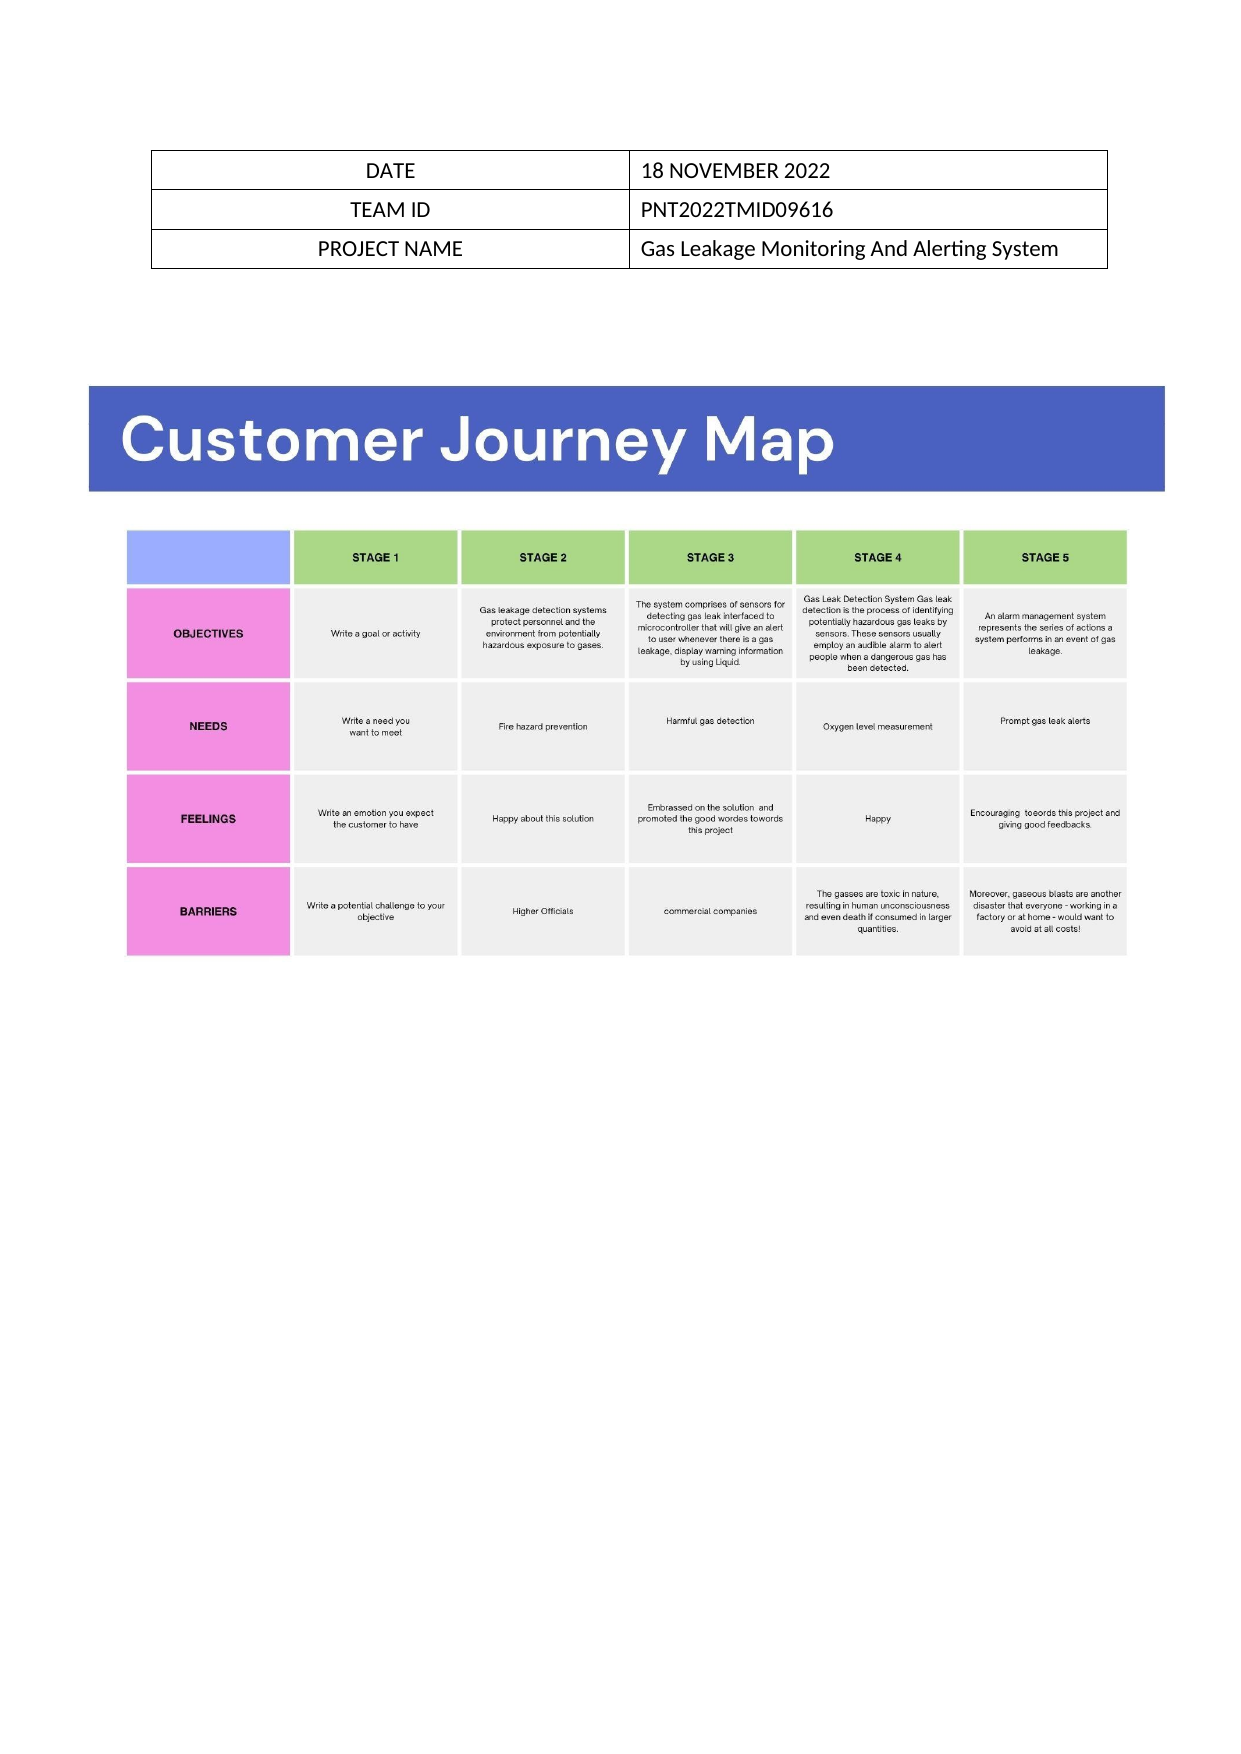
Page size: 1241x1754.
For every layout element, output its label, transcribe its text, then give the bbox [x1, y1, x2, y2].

picture [68, 357, 1185, 985]
table_cell PROJECT NAME [152, 230, 629, 268]
table_cell TEAM ID [152, 190, 629, 228]
table_header 18 NOVEMBER 2022 [630, 151, 1107, 189]
table_cell PNT2022TMID09616 [630, 190, 1107, 228]
table_header DATE [152, 151, 629, 189]
table_cell Gas Leakage Monitoring And Alerting System [630, 230, 1107, 268]
